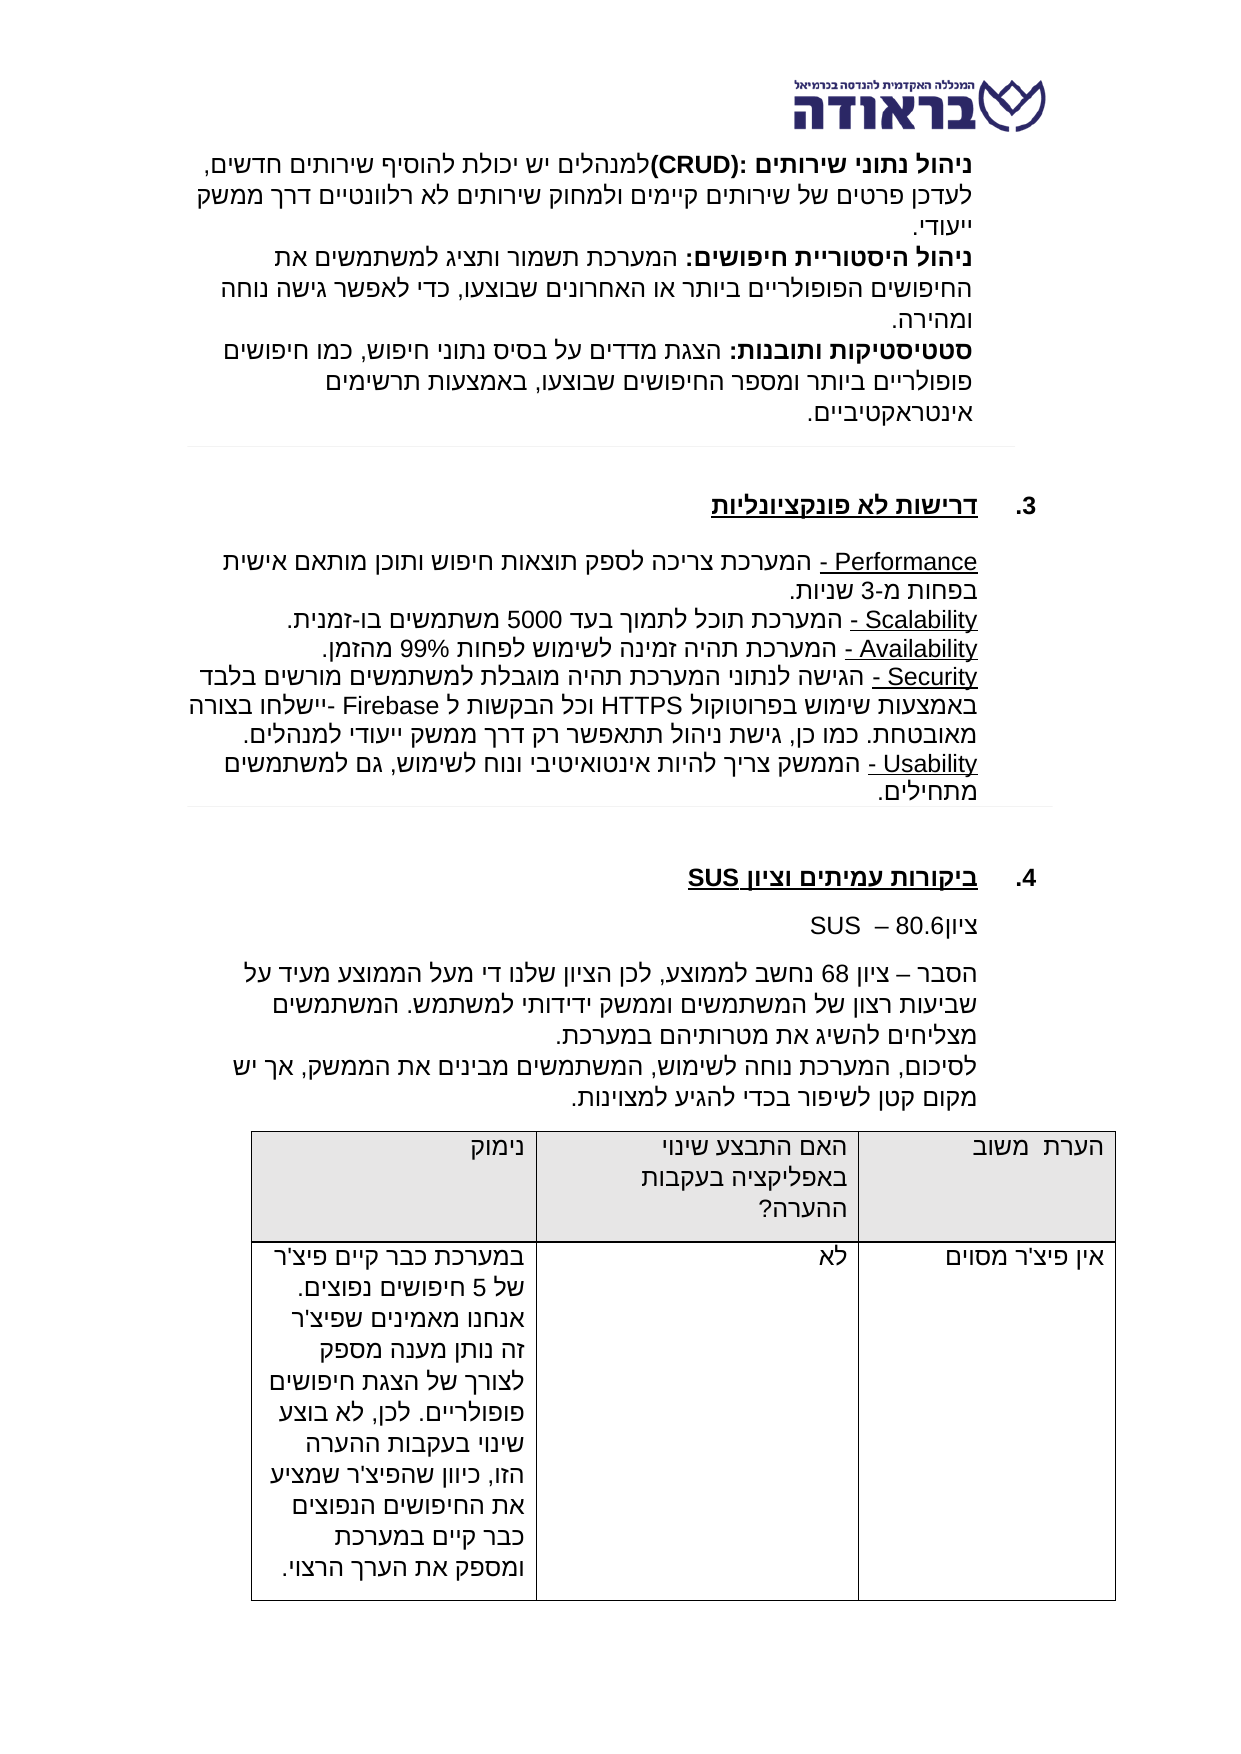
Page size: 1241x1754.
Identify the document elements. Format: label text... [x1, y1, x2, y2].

picture [787, 73, 1053, 137]
list דרישות לא פונקציונליות [187, 491, 1015, 520]
table_cell אין פיצ'ר מסוים [859, 1243, 1115, 1600]
table_header הערת משוב [859, 1132, 1115, 1241]
text Security - הגישה לנתוני המערכת תהיה מוגבלת למשתמשים מורשים בלבד באמצעות שימוש בפרוטוקול HTTPS וכל הבקשות ל Firebase -יישלחו בצורה מאובטחת. כמו כן, גישת ניהול תתאפשר רק דרך ממשק ייעודי למנהלים. [187, 662, 978, 748]
table_cell לא [537, 1243, 858, 1600]
text Usability - הממשק צריך להיות אינטואיטיבי ונוח לשימוש, גם למשתמשים מתחילים. [187, 748, 978, 806]
list ביקורות עמיתים וציון SUS [187, 863, 1015, 892]
table_cell במערכת כבר קיים פיצ'ר של 5 חיפושים נפוצים. אנחנו מאמינים שפיצ'ר זה נותן מענה מספק לצורך של הצגת חיפושים פופולריים. לכן, לא בוצע שינוי בעקבות ההערה הזו, כיוון שהפיצ'ר שמציע את החיפושים הנפוצים כבר קיים במערכת ומספק את הערך הרצוי. [252, 1243, 536, 1600]
text Availability - המערכת תהיה זמינה לשימוש לפחות 99% מהזמן. [187, 633, 978, 662]
text Performance - המערכת צריכה לספק תוצאות חיפוש ותוכן מותאם אישית בפחות מ-3 שניות. [187, 547, 978, 605]
text Scalability - המערכת תוכל לתמוך בעד 5000 משתמשים בו-זמנית. [187, 605, 978, 633]
text ציוןSUS – 80.6 [187, 911, 978, 940]
table_header האם התבצע שינוי באפליקציה בעקבות ההערה? [537, 1132, 858, 1241]
table_header נימוק [252, 1132, 536, 1241]
text הסבר – ציון 68 נחשב לממוצע, לכן הציון שלנו די מעל הממוצע מעיד על שביעות רצון של המשתמשים וממשק ידידותי למשתמש. המשתמשים מצליחים להשיג את מטרותיהם במערכת. לסיכום, המערכת נוחה לשימוש, המשתמשים מבינים את הממשק, אך יש מקום קטן לשיפור בכדי להגיע למצוינות. [187, 959, 978, 1112]
